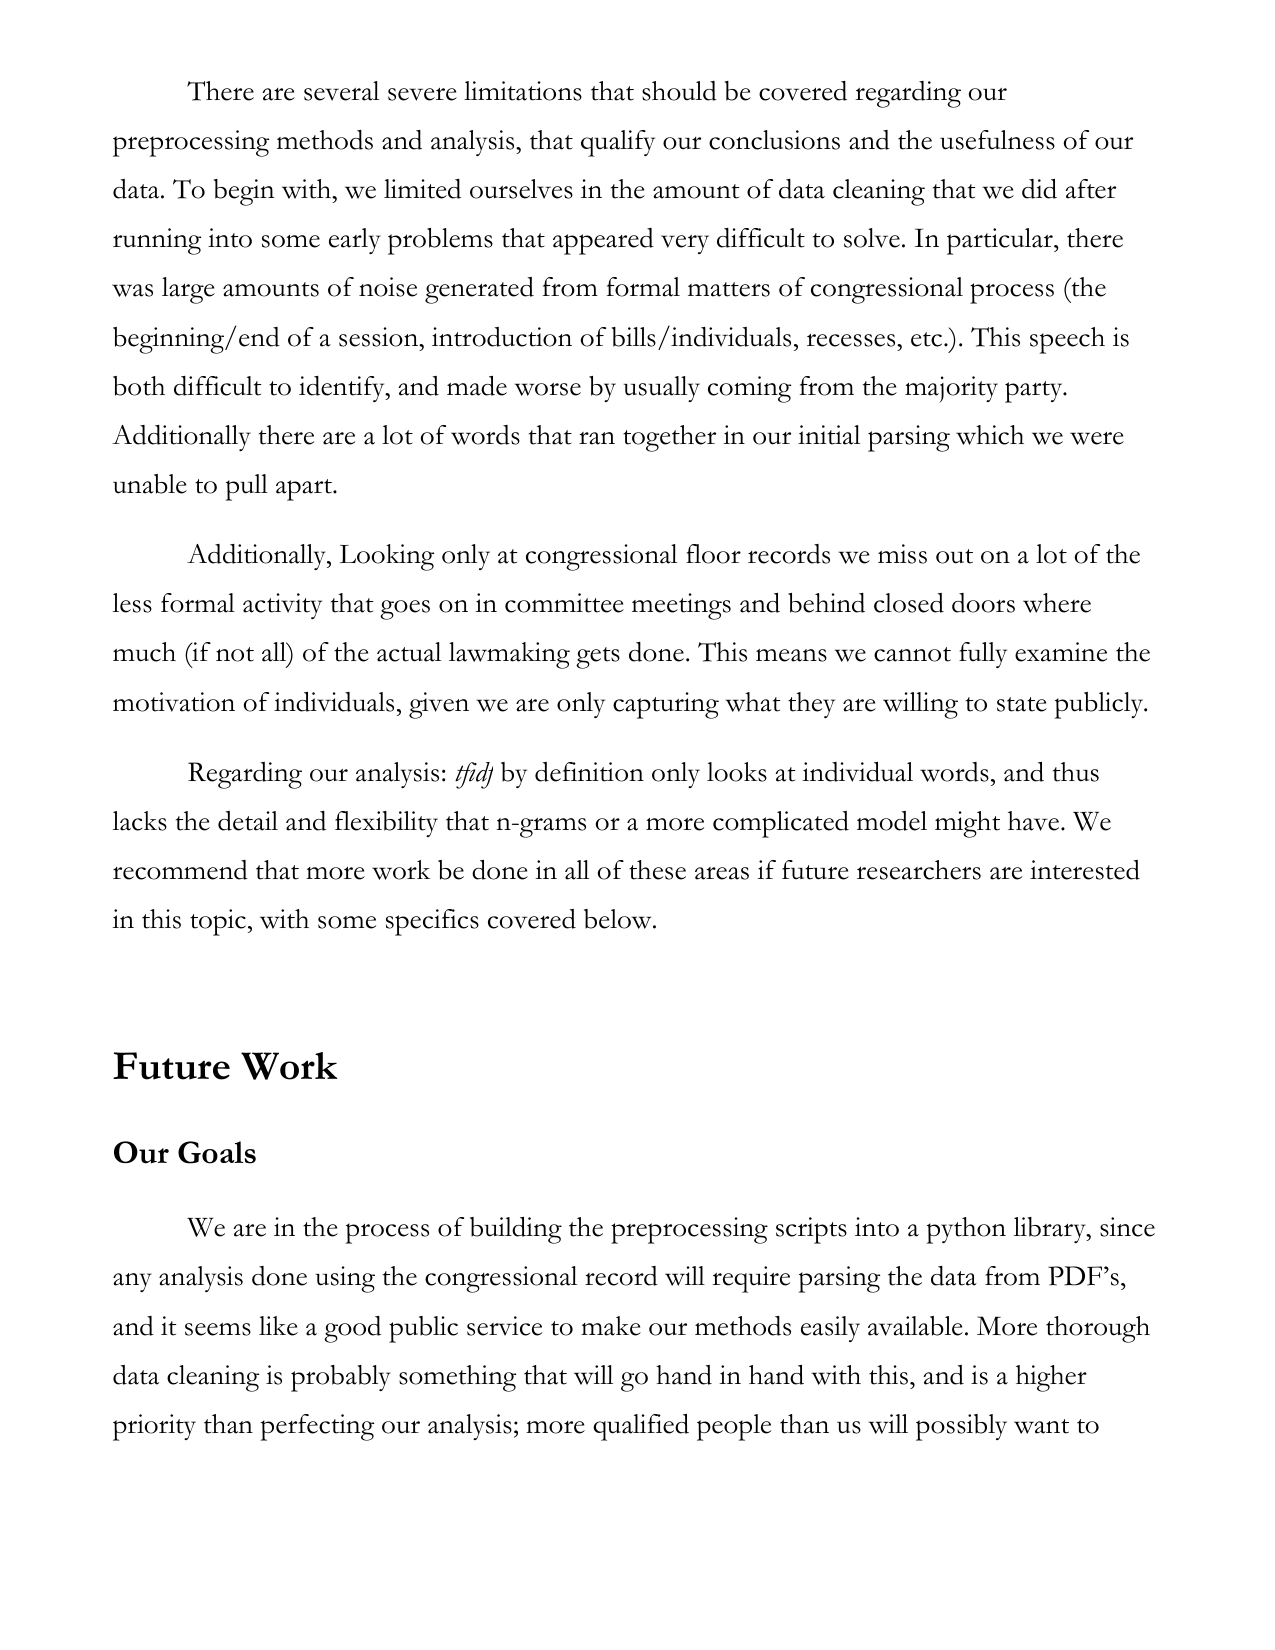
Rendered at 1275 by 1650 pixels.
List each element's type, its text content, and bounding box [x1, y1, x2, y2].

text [112, 1212, 1162, 1441]
text Additionally, Looking only at congressional floor records we miss out on a lot of the less formal activity that goes on in committee meetings and behind closed doors where much (if not all) of the actual lawmaking gets done. This means we cannot fully examine the motivation of individuals, given we are only capturing what they are willing to state publicly. [112, 538, 1162, 719]
text There are several severe limitations that should be covered regarding our preprocessing methods and analysis, that qualify our conclusions and the usefulness of our data. To begin with, we limited ourselves in the amount of data cleaning that we did after running into some early problems that appeared very difficult to solve. In particular, there was large amounts of noise generated from formal matters of congressional process (the beginning/end of a session, introduction of bills/individuals, recesses, etc.). This speech is both difficult to identify, and made worse by usually coming from the majority party. Additionally there are a lot of words that ran together in our initial parsing which we were unable to pull apart. [112, 75, 1162, 501]
text Our Goals [112, 1134, 1162, 1172]
text Regarding our analysis: tfidf by definition only looks at individual words, and thus lacks the detail and flexibility that n-grams or a more complicated model might have. We recommend that more work be done in all of these areas if future researchers are interested in this topic, with some specifics covered below. [112, 756, 1162, 936]
text Future Work [112, 1043, 1162, 1090]
